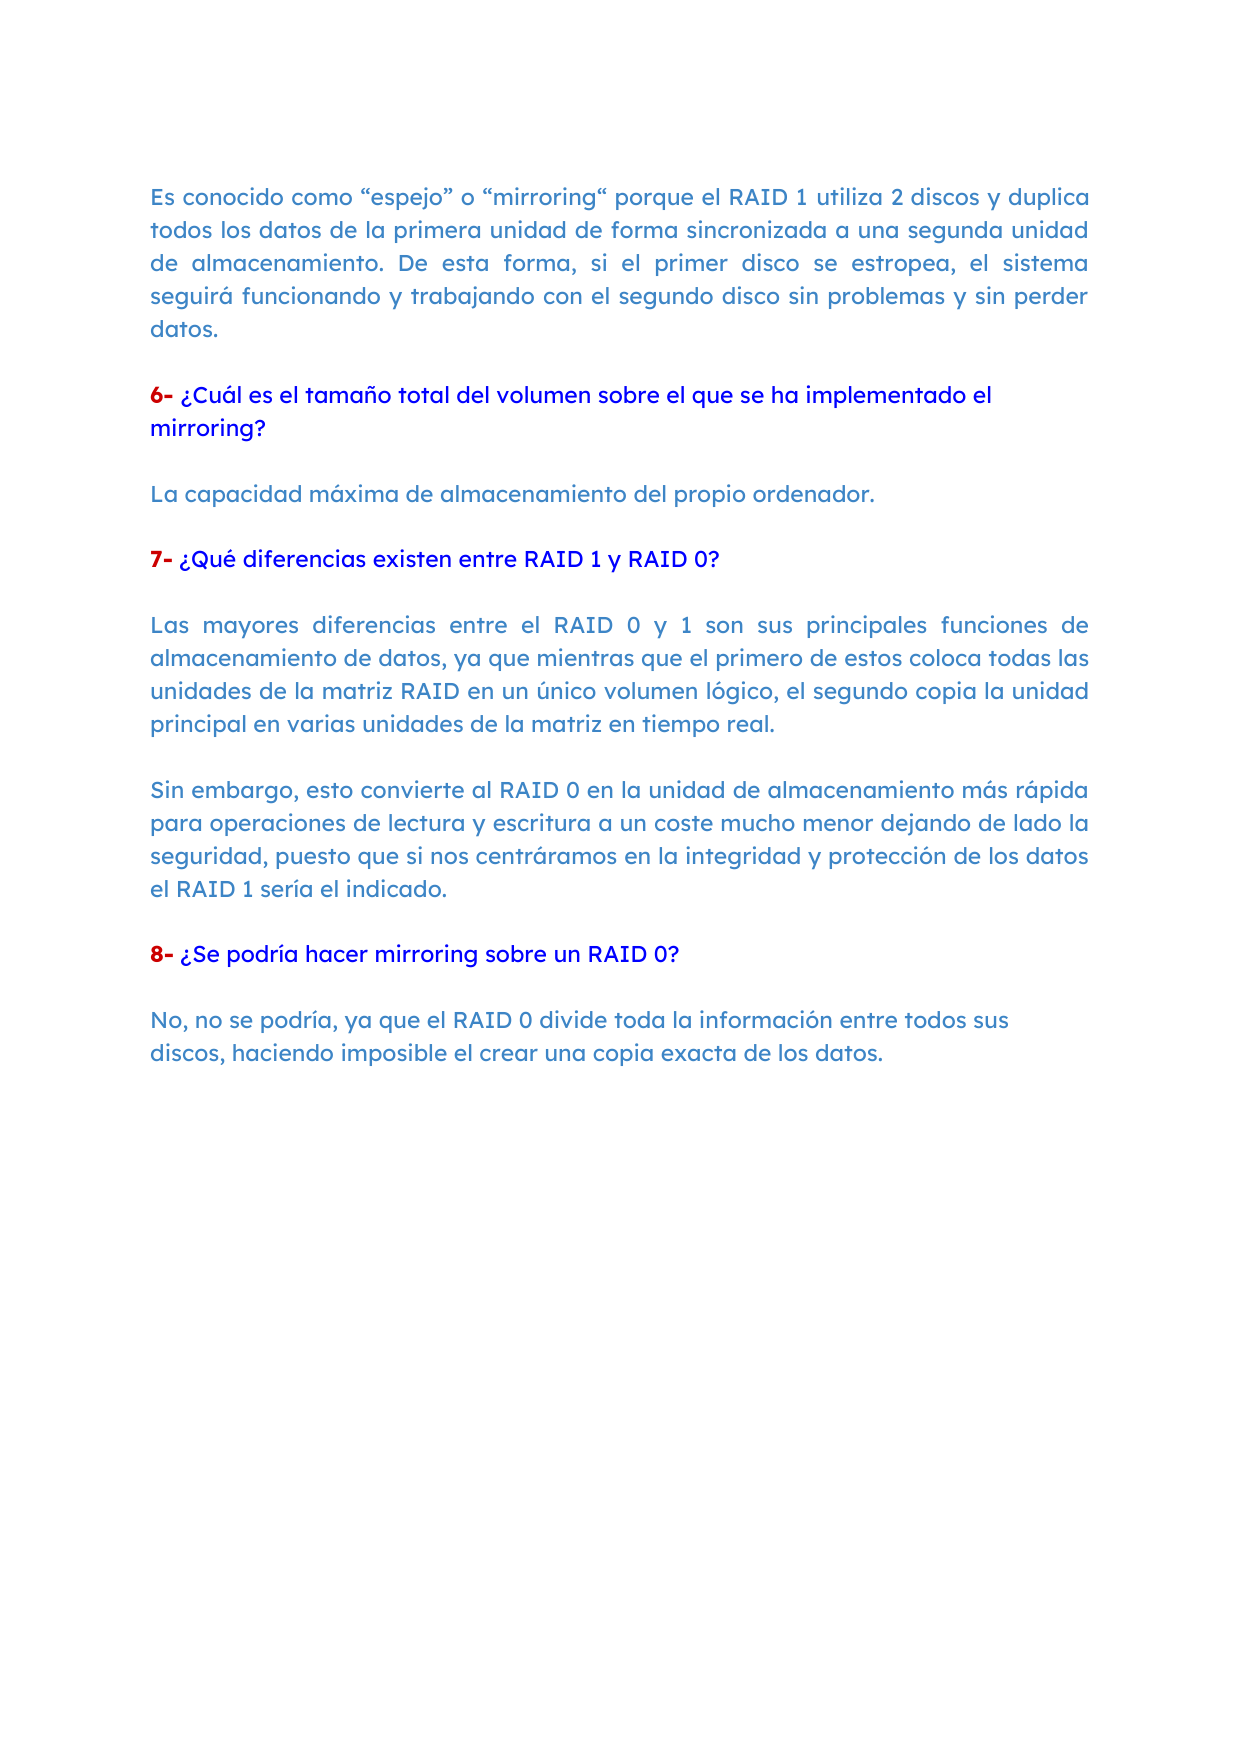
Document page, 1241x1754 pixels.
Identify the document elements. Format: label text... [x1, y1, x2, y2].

text 8- ¿Se podría hacer mirroring sobre un RAID 0? [150, 940, 1090, 969]
text Sin embargo, esto convierte al RAID 0 en la unidad de almacenamiento más rápida para operaciones de lectura y escritura a un coste mucho menor dejando de lado la seguridad, puesto que si nos centráramos en la integridad y protección de los datos el RAID 1 sería el indicado. [150, 775, 1090, 903]
text Las mayores diferencias entre el RAID 0 y 1 son sus principales funciones de almacenamiento de datos, ya que mientras que el primero de estos coloca todas las unidades de la matriz RAID en un único volumen lógico, el segundo copia la unidad principal en varias unidades de la matriz en tiempo real. [150, 611, 1090, 738]
text 7- ¿Qué diferencias existen entre RAID 1 y RAID 0? [150, 545, 1090, 574]
text Es conocido como “espejo” o “mirroring“ porque el RAID 1 utiliza 2 discos y duplica todos los datos de la primera unidad de forma sincronizada a una segunda unidad de almacenamiento. De esta forma, si el primer disco se estropea, el sistema seguirá funcionando y trabajando con el segundo disco sin problemas y sin perder datos. [150, 310, 1090, 343]
text No, no se podría, ya que el RAID 0 divide toda la información entre todos sus discos, haciendo imposible el crear una copia exacta de los datos. [150, 1006, 1090, 1067]
text La capacidad máxima de almacenamiento del propio ordenador. [150, 479, 1090, 508]
text Es conocido como “espejo” o “mirroring“ porque el RAID 1 utiliza 2 discos y duplica todos los datos de la primera unidad de forma sincronizada a una segunda unidad de almacenamiento. De esta forma, si el primer disco se estropea, el sistema seguirá funcionando y trabajando con el segundo disco sin problemas y sin perder datos. [150, 183, 1090, 282]
text 6- ¿Cuál es el tamaño total del volumen sobre el que se ha implementado el mirroring? [150, 380, 1090, 442]
